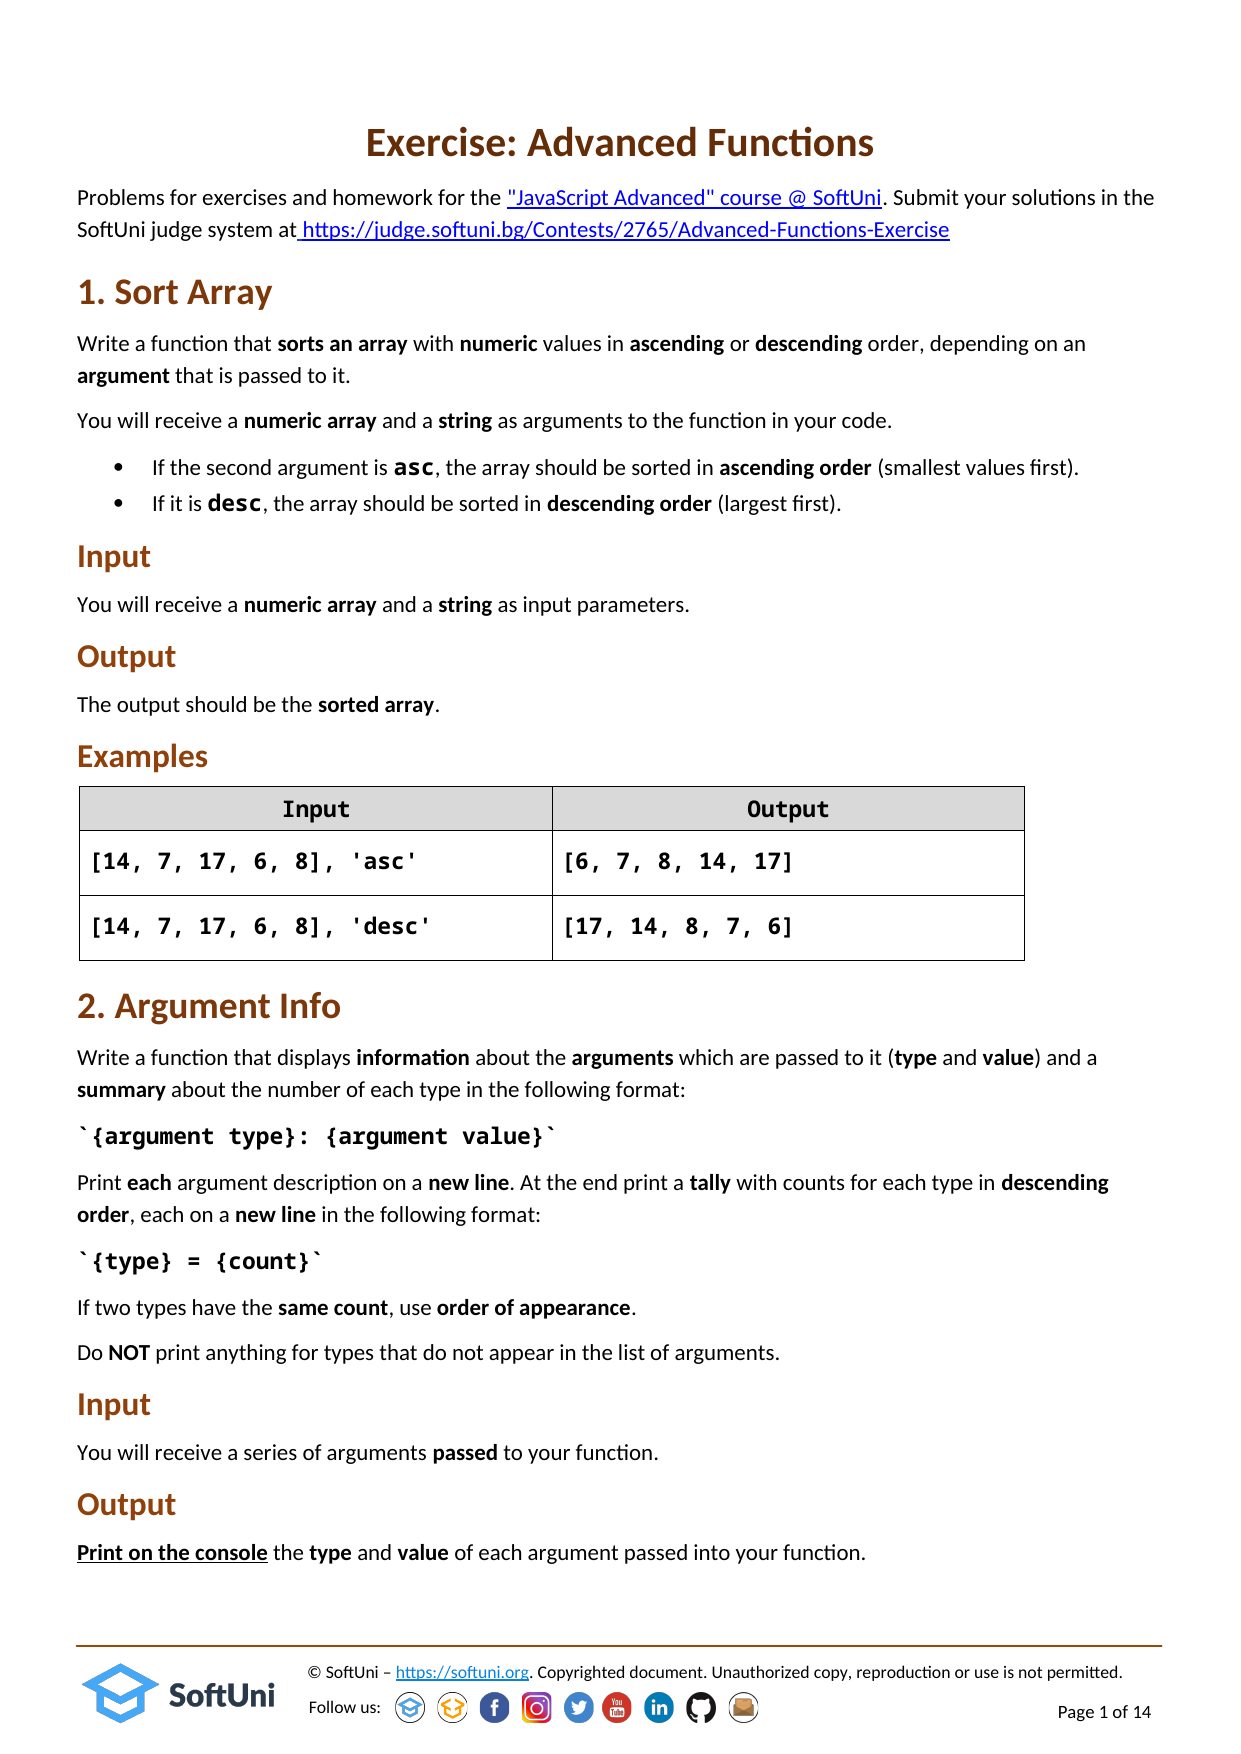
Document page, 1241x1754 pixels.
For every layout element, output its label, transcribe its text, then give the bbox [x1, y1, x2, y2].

table_cell [6, 7, 8, 14, 17] [553, 831, 1024, 895]
picture [564, 1692, 594, 1723]
picture [644, 1692, 653, 1701]
text Print each argument description on a new line. At the end print a tally with counts for each type in descending order, each on a new line in the following format: [77, 1168, 1163, 1228]
text The output should be the sorted array. [77, 690, 1163, 718]
picture [644, 1714, 653, 1723]
list If it is desc, the array should be sorted in descending order (largest first). [114, 487, 1163, 518]
text `{argument type}: {argument value}` [77, 1120, 1163, 1151]
text Write a function that sorts an array with numeric values in ascending or descending order, depending on an argument that is passed to it. [77, 329, 1163, 389]
subtitle Output [77, 635, 1163, 676]
subtitle Exercise: Advanced Functions [77, 116, 1163, 167]
text Problems for exercises and homework for the "JavaScript Advanced" course @ SoftUni. Submit your solutions in the SoftUni judge system at https://judge.softuni.bg/Contests/2765/Advanced-Functions-Exercise [77, 183, 1163, 243]
picture [728, 1692, 759, 1723]
picture [665, 1692, 674, 1701]
picture [395, 1692, 425, 1723]
text Do NOT print anything for types that do not appear in the list of arguments. [77, 1338, 1163, 1366]
text Print on the console the type and value of each argument passed into your function. [77, 1538, 1163, 1566]
picture [665, 1714, 674, 1723]
subtitle Sort Array [77, 268, 1163, 314]
table_header Output [553, 787, 1024, 830]
picture [658, 1705, 667, 1714]
table_cell [17, 14, 8, 7, 6] [553, 896, 1024, 960]
table_header Input [80, 787, 552, 830]
table_cell [14, 7, 17, 6, 8], 'asc' [80, 831, 552, 895]
table_cell [14, 7, 17, 6, 8], 'desc' [80, 896, 552, 960]
picture [602, 1692, 632, 1723]
text You will receive a numeric array and a string as arguments to the function in your code. [77, 406, 1163, 434]
subtitle Input [77, 1383, 1163, 1423]
text You will receive a numeric array and a string as input parameters. [77, 590, 1163, 618]
picture [479, 1692, 510, 1723]
text `{type} = {count}` [77, 1245, 1163, 1276]
text You will receive a series of arguments passed to your function. [77, 1438, 1163, 1466]
picture [75, 1658, 281, 1729]
subtitle Input [77, 535, 1163, 576]
list If the second argument is asc, the array should be sorted in ascending order (smallest values first). [114, 451, 1163, 482]
subtitle Argument Info [77, 982, 1163, 1028]
text If two types have the same count, use order of appearance. [77, 1293, 1163, 1321]
picture [437, 1692, 468, 1723]
subtitle Examples [77, 735, 1163, 776]
picture [522, 1692, 552, 1723]
text Write a function that displays information about the arguments which are passed to it (type and value) and a summary about the number of each type in the following format: [77, 1043, 1163, 1103]
subtitle Output [77, 1483, 1163, 1523]
picture [686, 1692, 716, 1723]
